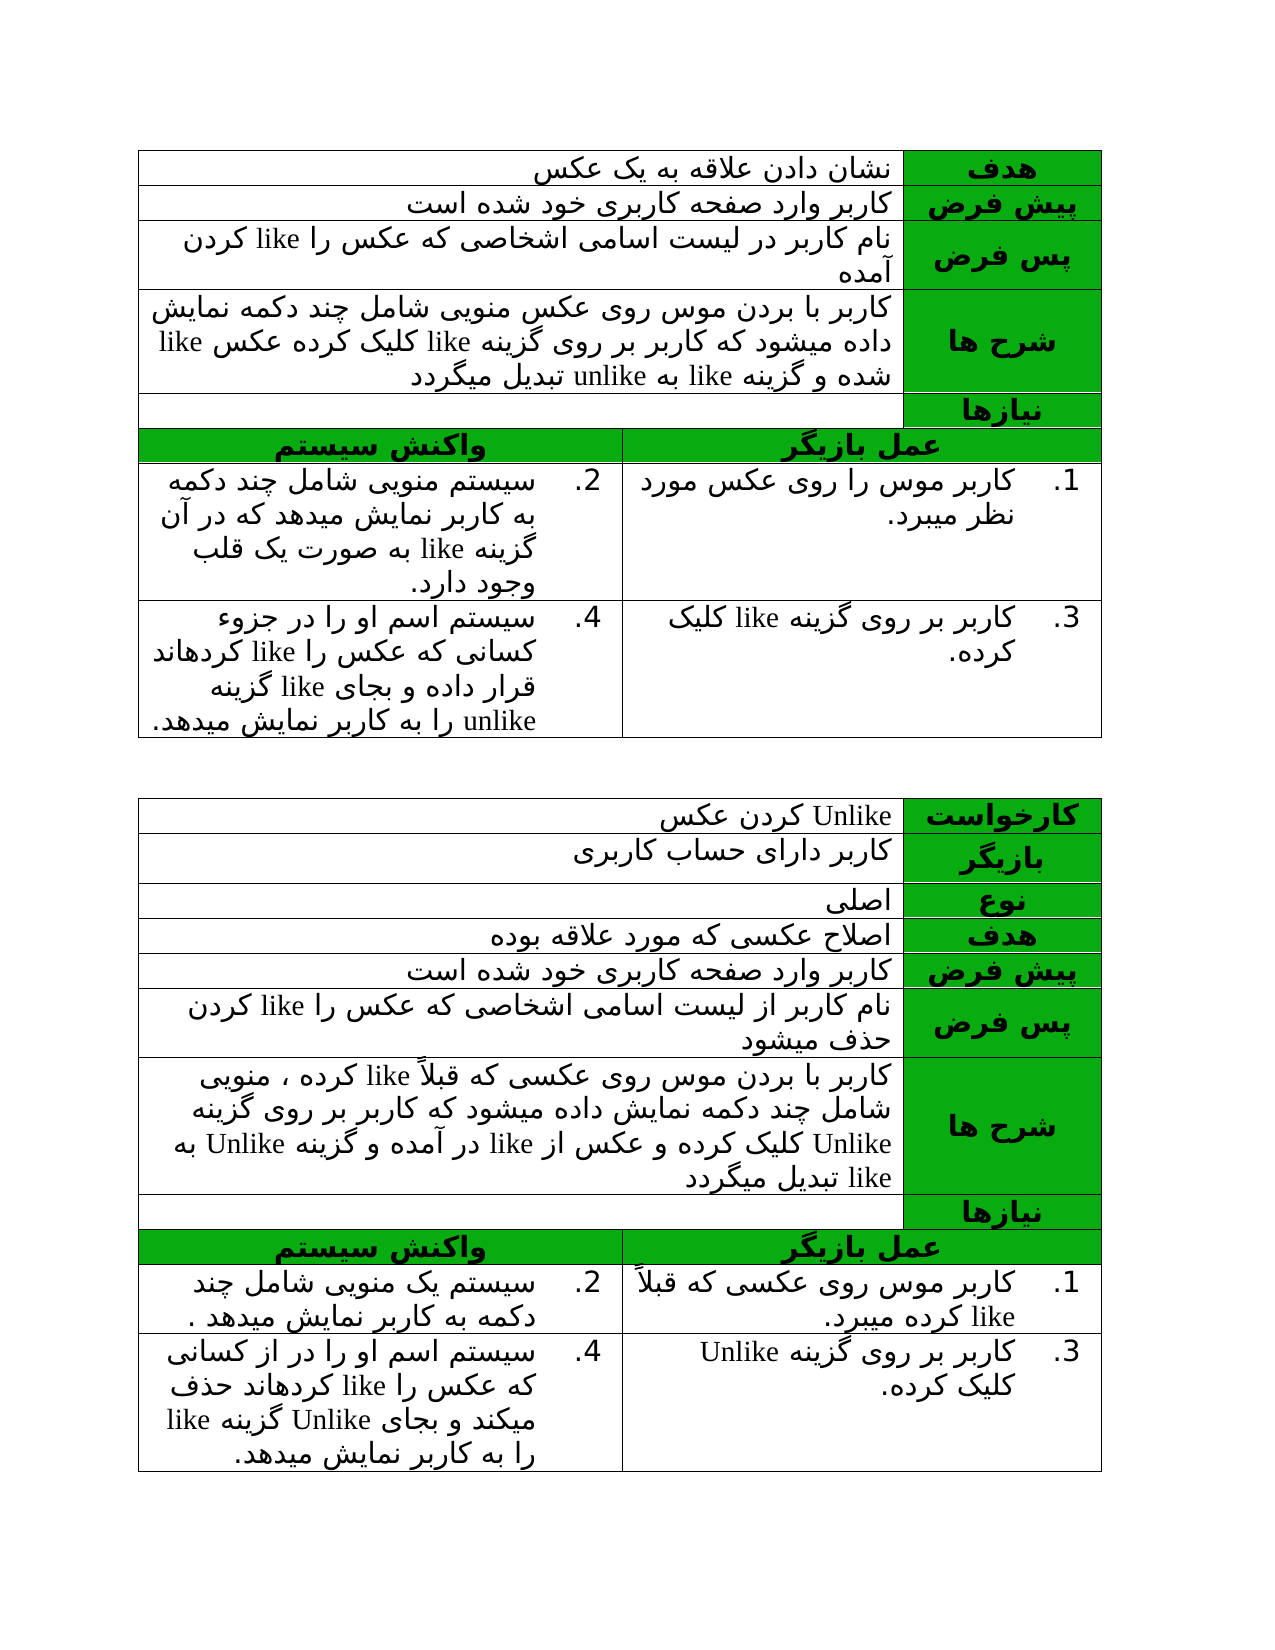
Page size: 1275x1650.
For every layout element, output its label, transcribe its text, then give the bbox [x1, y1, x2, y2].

table_cell کاربر دارای حساب کاربری [139, 834, 903, 882]
table_cell نیازها [904, 394, 1101, 427]
table_cell هدف [904, 151, 1101, 185]
table_cell عمل بازیگر [623, 429, 1101, 462]
table_cell سیستم اسم او را در از کسانی که عکس را like کردهاند حذف میکند و بجای Unlike گزینه like را به کاربر نمایش میدهد. [139, 1334, 622, 1471]
table_cell نام کاربر در لیست اسامی اشخاصی که عکس را like کردن آمده [139, 221, 903, 289]
table_cell کاربر با بردن موس روی عکسی که قبلاًً like کرده ، منویی شامل چند دکمه نمایش داده میشود که کاربر بر روی گزینه Unlike کلیک کرده و عکس از like در آمده و گزینه Unlike به like تبدیل میگردد [139, 1058, 903, 1194]
table_cell نام کاربر از لیست اسامی اشخاصی که عکس را like کردن حذف میشود [139, 989, 903, 1057]
table_cell کاربر بر روی گزینه Unlike کلیک کرده. [623, 1334, 1101, 1471]
table_cell کاربر بر روی گزینه like کلیک کرده. [623, 601, 1101, 737]
table_cell کاربر با بردن موس روی عکس منویی شامل چند دکمه نمایش داده میشود که کاربر بر روی گزینه like کلیک کرده عکس like شده و گزینه like به unlike تبدیل میگردد [139, 290, 903, 392]
table_cell شرح ها [904, 290, 1101, 392]
table_cell کاربر وارد صفحه کاربری خود شده است [139, 186, 903, 220]
table_cell اصلاح عکسی که مورد علاقه بوده [139, 919, 903, 952]
table_header Unlike کردن عکس [139, 799, 903, 833]
table_cell شرح ها [904, 1058, 1101, 1194]
table_cell بازیگر [904, 834, 1101, 882]
table_cell سیستم اسم او را در جزوء کسانی که عکس را like کردهاند قرار داده و بجای like گزینه unlike را به کاربر نمایش میدهد. [139, 601, 622, 737]
table_cell اصلی [139, 884, 903, 917]
table_cell کاربر وارد صفحه کاربری خود شده است [139, 954, 903, 987]
table_cell سیستم یک منویی شامل چند دکمه به کاربر نمایش میدهد . [139, 1265, 622, 1333]
table_cell پیش فرض [904, 954, 1101, 987]
table_cell [139, 394, 903, 427]
table_cell [139, 1195, 903, 1229]
table_cell نیازها [904, 1195, 1101, 1229]
table_cell سیستم منویی شامل چند دکمه به کاربر نمایش میدهد که در آن گزینه like به صورت یک قلب وجود دارد. [139, 464, 622, 599]
table_cell پیش فرض [904, 186, 1101, 220]
table_cell کاربر موس روی عکسی که قبلاًً like کرده میبرد. [623, 1265, 1101, 1333]
table_cell عمل بازیگر [623, 1230, 1101, 1264]
table_cell هدف [904, 919, 1101, 952]
table_cell پس فرض [904, 221, 1101, 289]
table_cell کاربر موس را روی عکس مورد نظر میبرد. [623, 464, 1101, 599]
table_cell نشان دادن علاقه به یک عکس [139, 151, 903, 185]
table_cell پس فرض [904, 989, 1101, 1057]
table_cell واکنش سیستم [139, 1230, 622, 1264]
table_header کارخواست [904, 799, 1101, 833]
table_cell واکنش سیستم [139, 429, 622, 462]
table_cell نوع [904, 884, 1101, 917]
